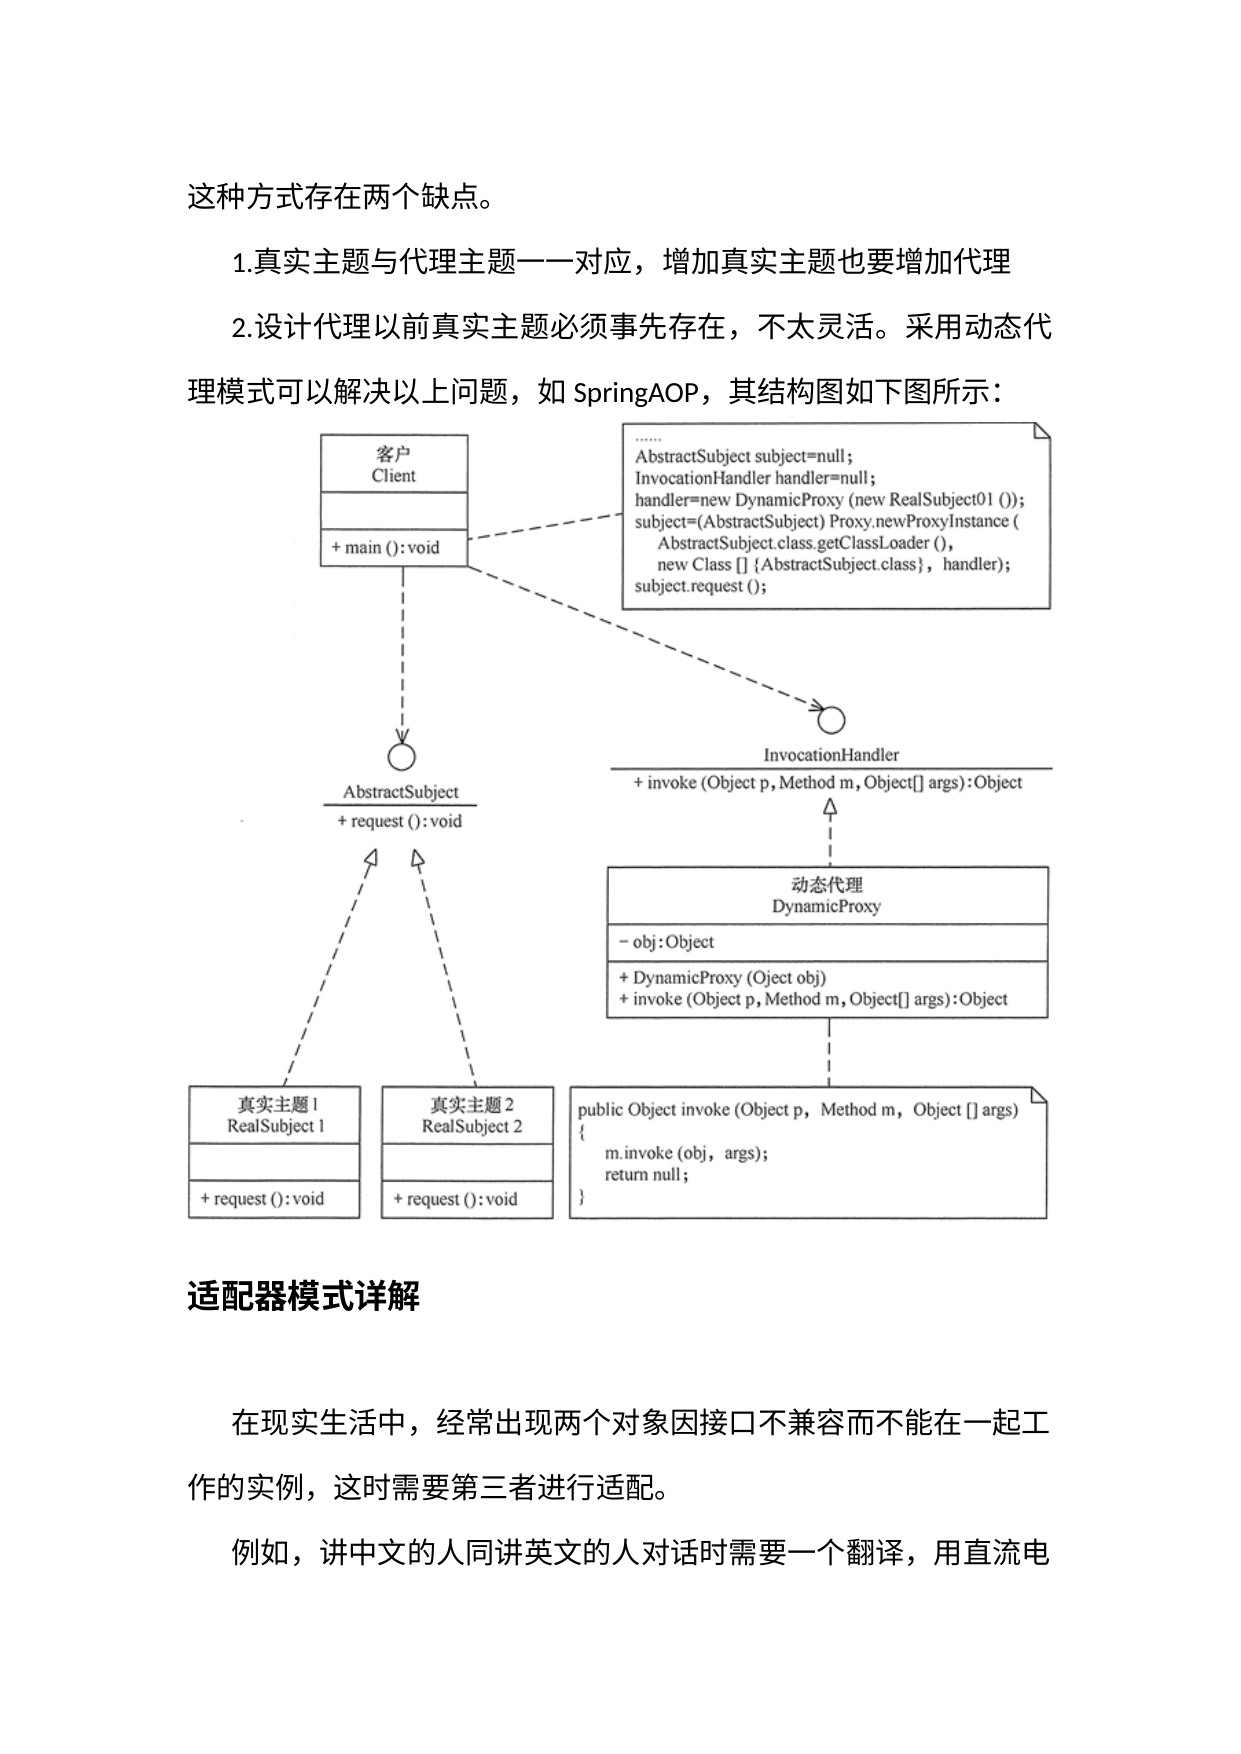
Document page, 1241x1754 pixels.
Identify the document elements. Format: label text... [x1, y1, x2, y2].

picture [187, 422, 1053, 1222]
text 1.真实主题与代理主题一一对应，增加真实主题也要增加代理 [187, 227, 1053, 292]
text 2.设计代理以前真实主题必须事先存在，不太灵活。采用动态代理模式可以解决以上问题，如 SpringAOP，其结构图如下图所示： [187, 292, 1053, 422]
subtitle 适配器模式详解 [187, 1262, 1053, 1327]
text 例如，讲中文的人同讲英文的人对话时需要一个翻译，用直流电的笔记本电脑接交流电源时需要一个电源适配器，用计算机访问照相机的 SD 内存卡时需要一个读卡器等。 [187, 1519, 1053, 1584]
text 在前面介绍的代理模式中，代理类中包含了对真实主题的引用，这种方式存在两个缺点。 [187, 162, 1053, 227]
text 在现实生活中，经常出现两个对象因接口不兼容而不能在一起工作的实例，这时需要第三者进行适配。 [187, 1389, 1053, 1519]
